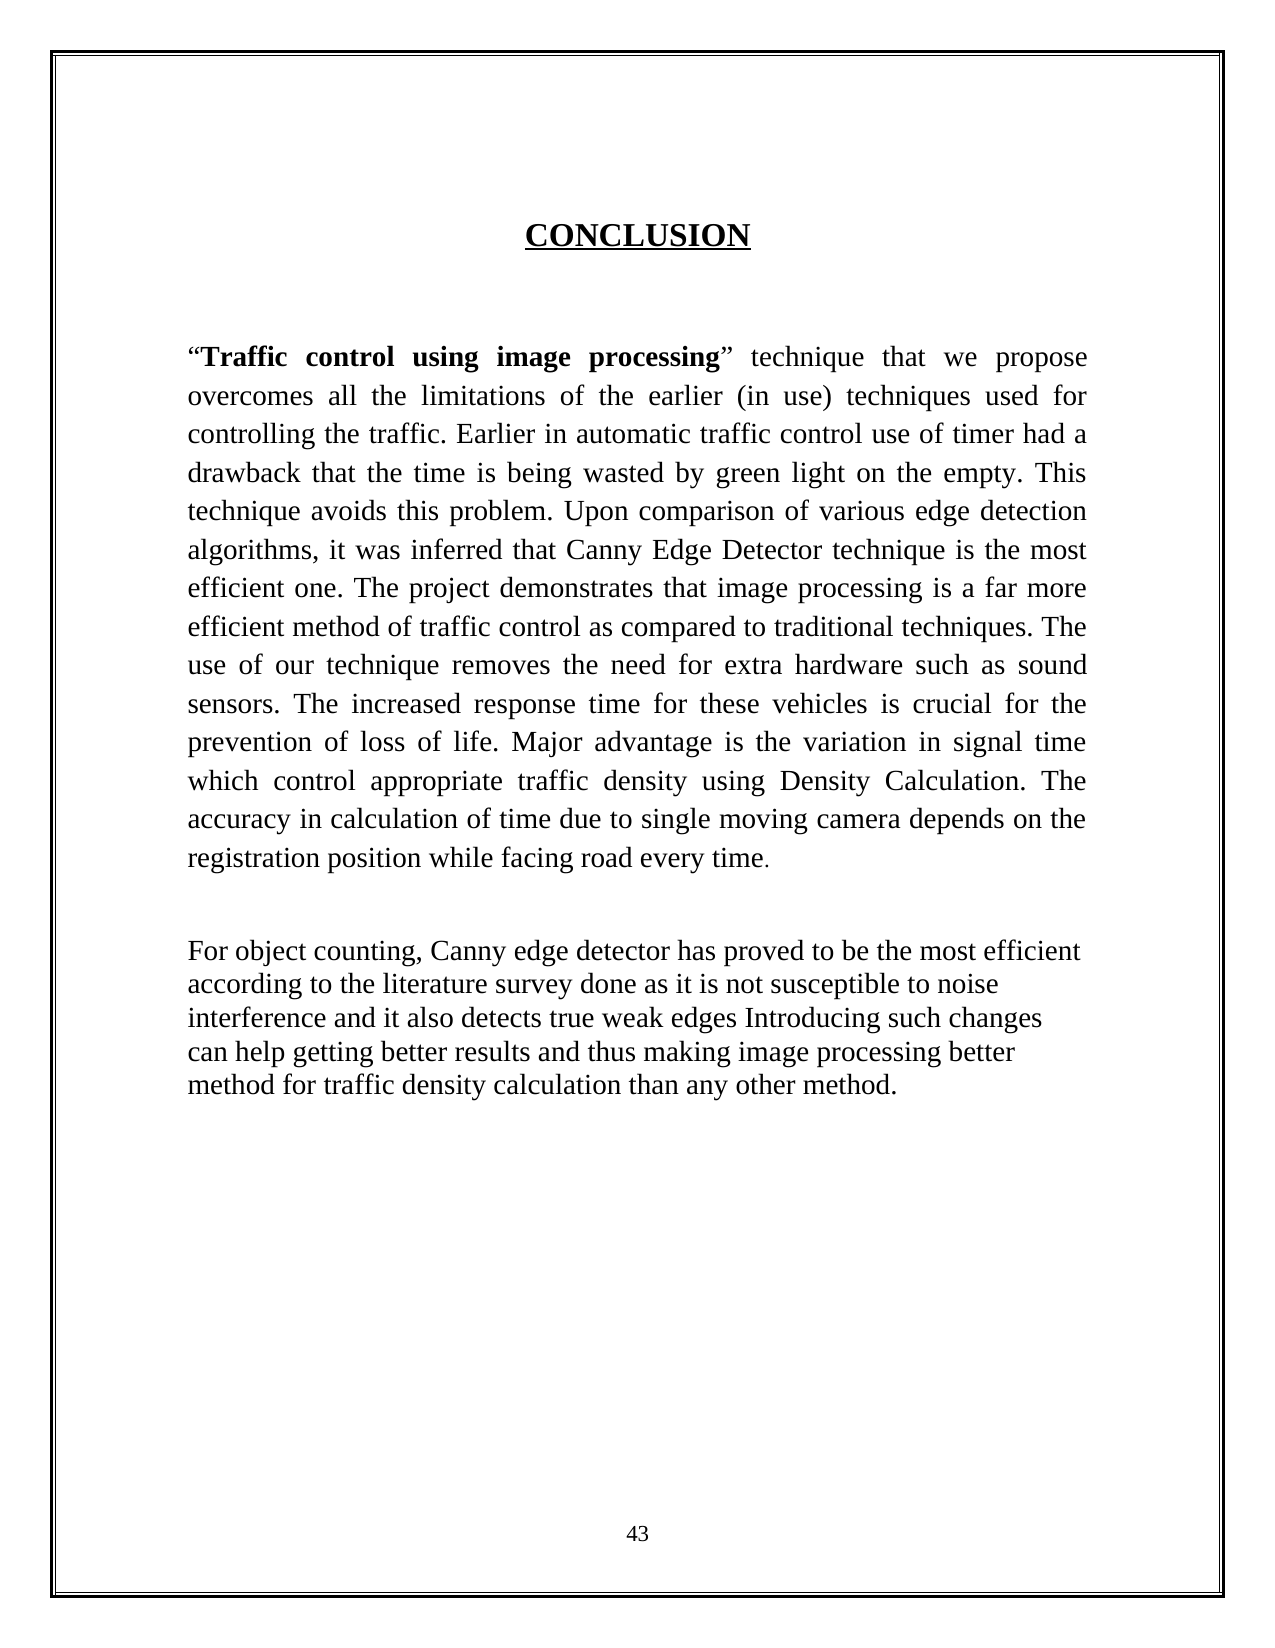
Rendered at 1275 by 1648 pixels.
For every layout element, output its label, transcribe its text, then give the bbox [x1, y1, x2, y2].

text “Traffic control using image processing” technique that we propose overcomes all the limitations of the earlier (in use) techniques used for controlling the traffic. Earlier in automatic traffic control use of timer had a drawback that the time is being wasted by green light on the empty. This technique avoids this problem. Upon comparison of various edge detection algorithms, it was inferred that Canny Edge Detector technique is the most efficient one. The project demonstrates that image processing is a far more efficient method of traffic control as compared to traditional techniques. The use of our technique removes the need for extra hardware such as sound sensors. The increased response time for these vehicles is crucial for the prevention of loss of life. Major advantage is the variation in signal time which control appropriate traffic density using Density Calculation. The accuracy in calculation of time due to single moving camera depends on the registration position while facing road every time. [187, 339, 1088, 874]
text CONCLUSION [187, 215, 1088, 253]
text For object counting, Canny edge detector has proved to be the most efficient according to the literature survey done as it is not susceptible to noise interference and it also detects true weak edges Introducing such changes can help getting better results and thus making image processing better method for traffic density calculation than any other method. [187, 933, 1088, 1101]
